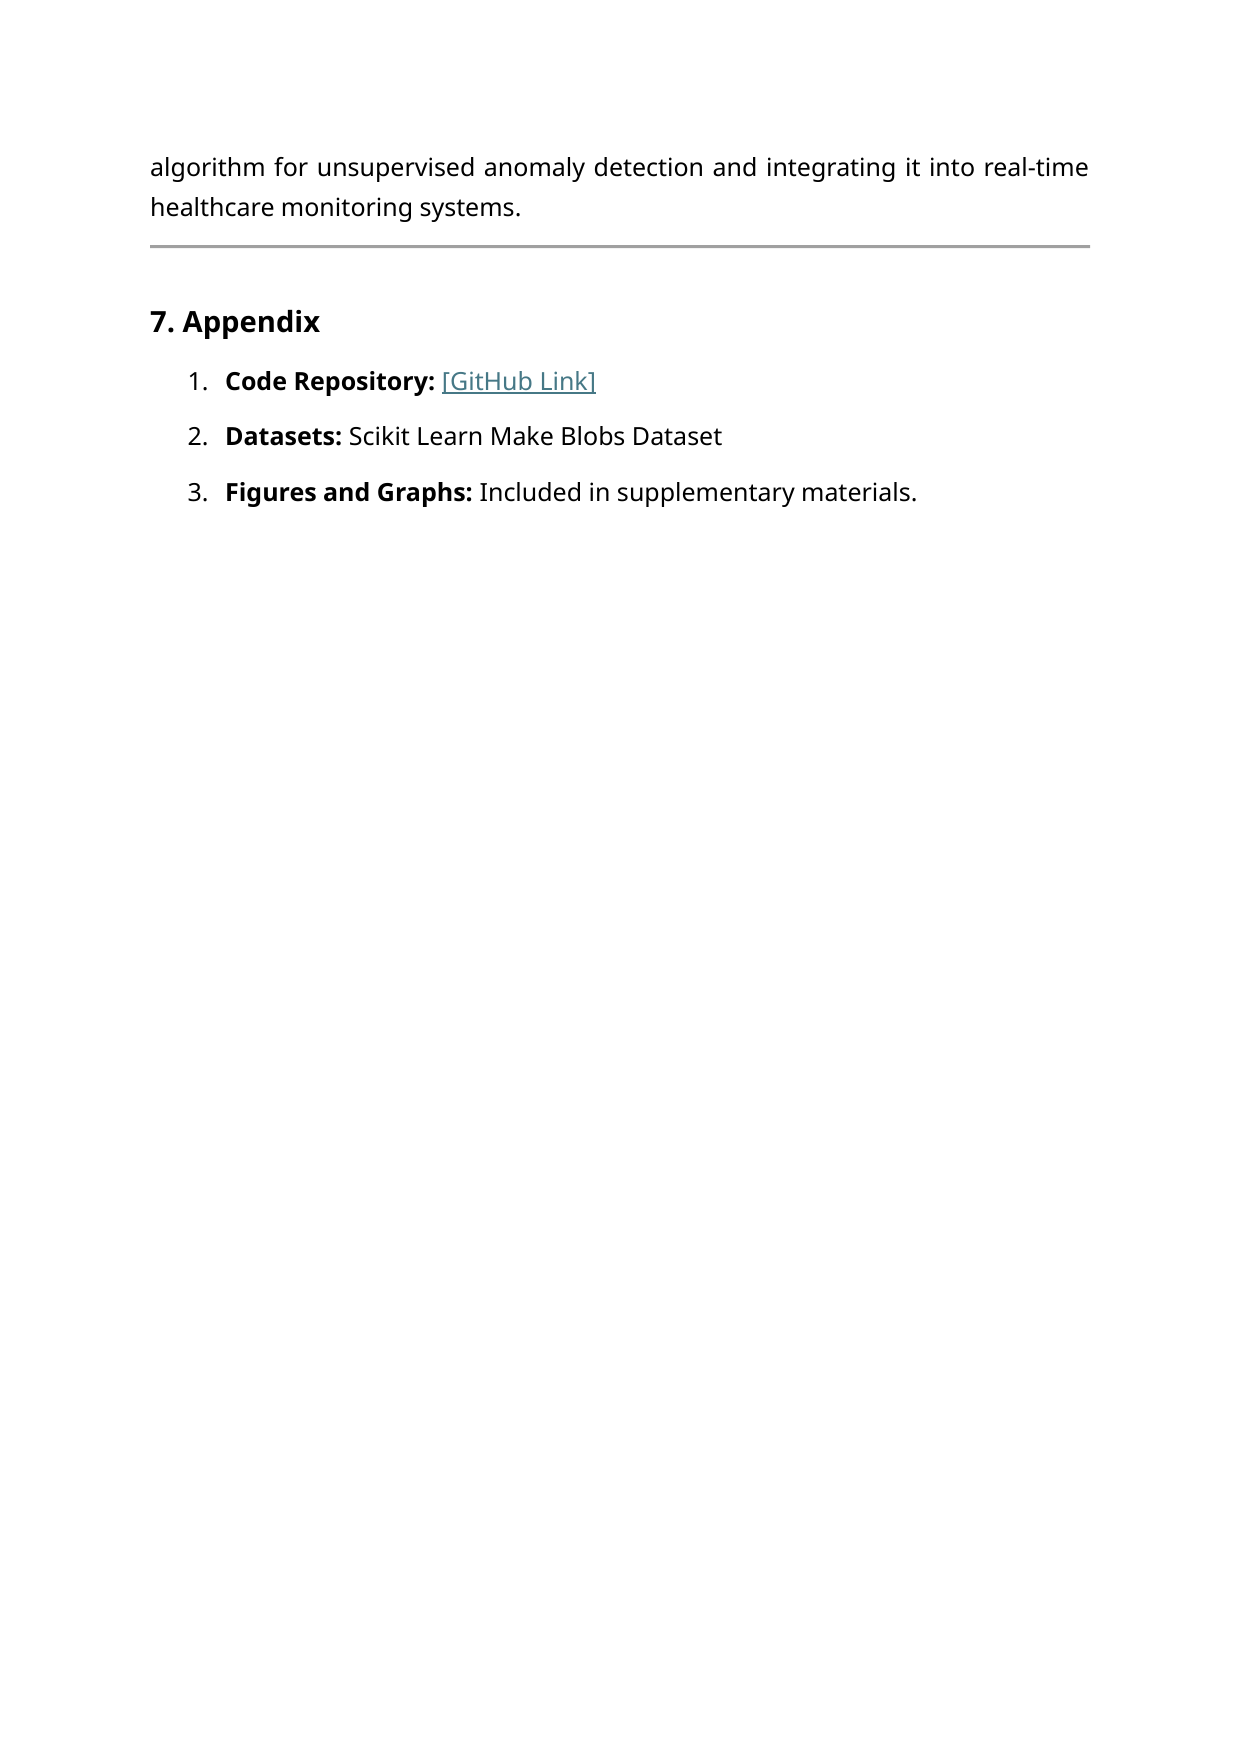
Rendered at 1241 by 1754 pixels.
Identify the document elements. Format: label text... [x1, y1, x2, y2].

list Code Repository: [GitHub Link] [187, 363, 1090, 397]
list Figures and Graphs: Included in supplementary materials. [187, 475, 1090, 509]
text 7. Appendix [150, 301, 1090, 341]
list Datasets: Scikit Learn Make Blobs Dataset [187, 419, 1090, 453]
